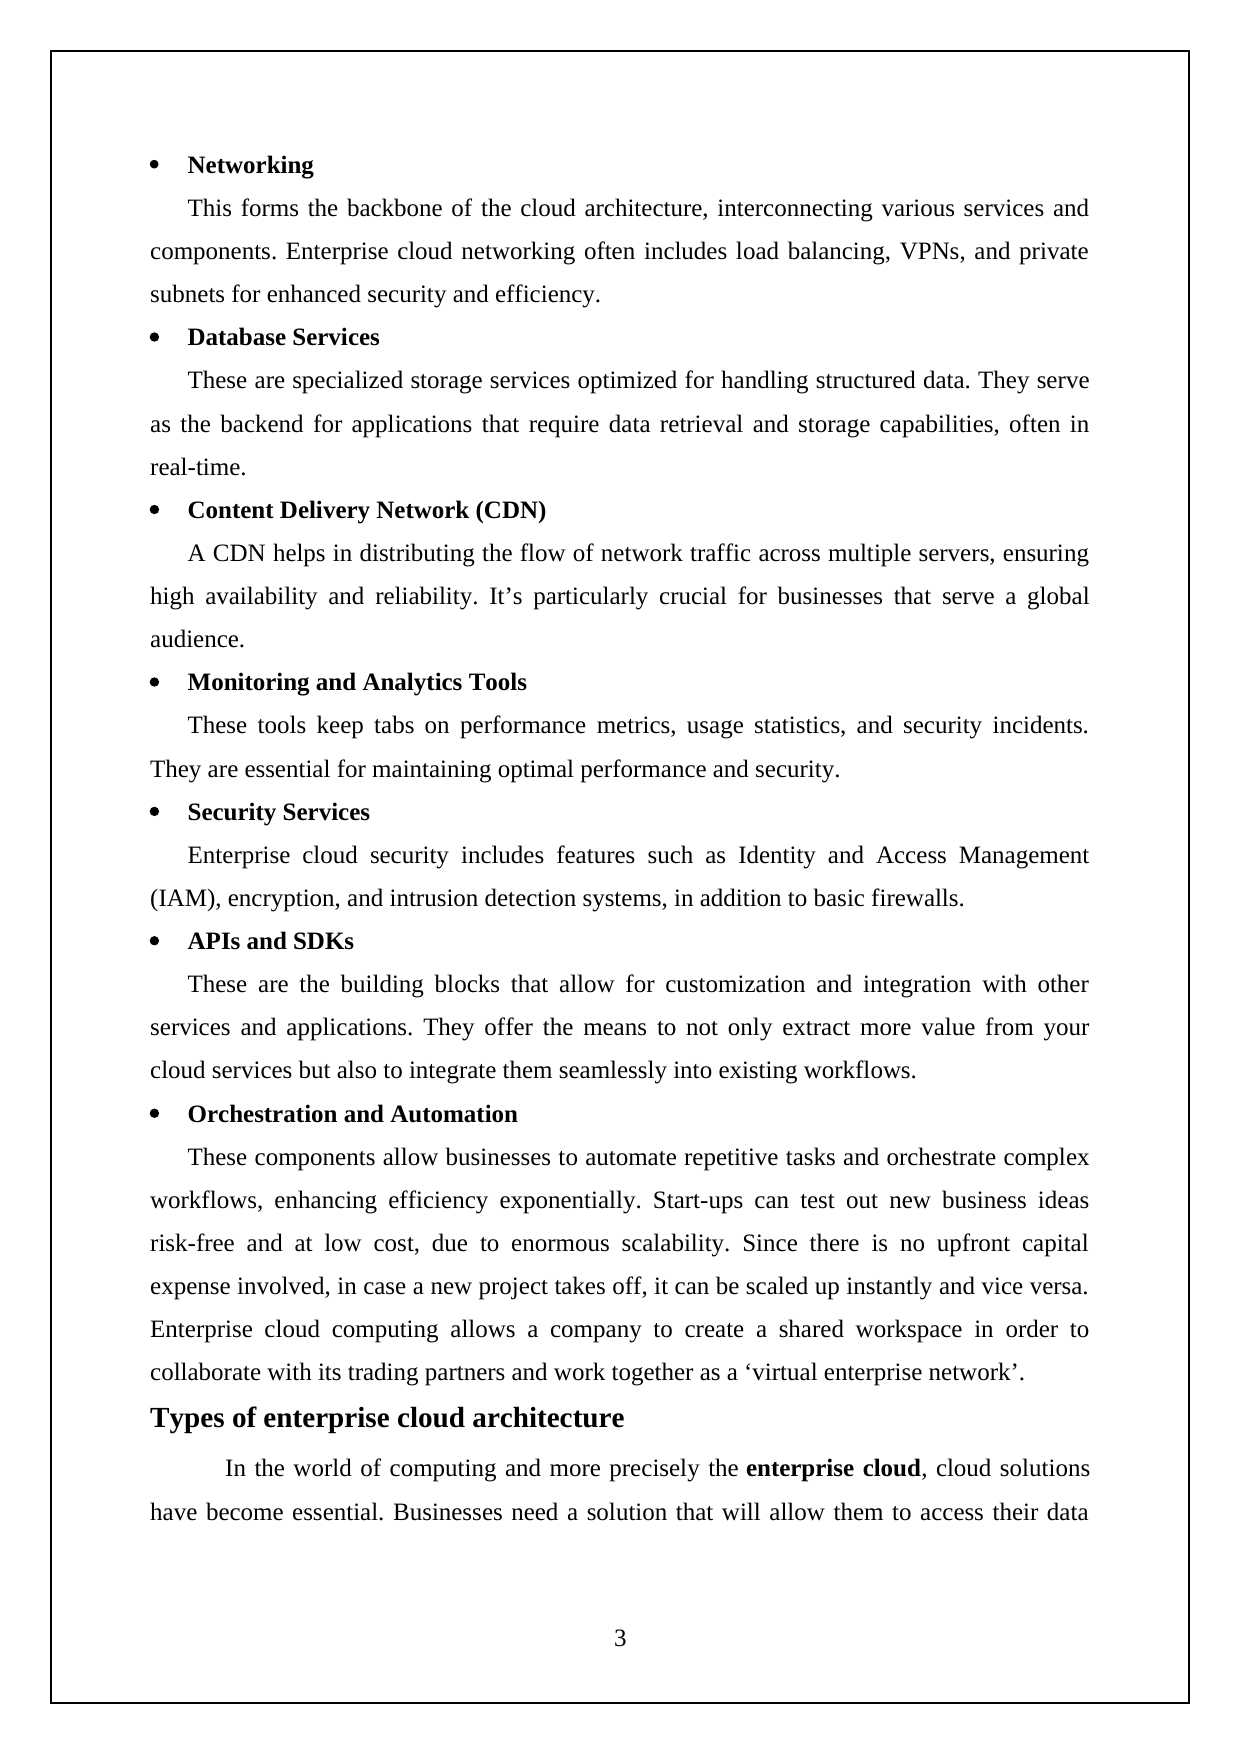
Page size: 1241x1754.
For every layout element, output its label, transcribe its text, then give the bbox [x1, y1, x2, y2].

list Monitoring and Analytics Tools [150, 667, 1090, 696]
text These tools keep tabs on performance metrics, usage statistics, and security incidents. They are essential for maintaining optimal performance and security. [150, 711, 1090, 782]
list Content Delivery Network (CDN) [150, 495, 1090, 524]
text These are the building blocks that allow for customization and integration with other services and applications. They offer the means to not only extract more value from your cloud services but also to integrate them seamlessly into existing workflows. [150, 969, 1090, 1084]
text These are specialized storage services optimized for handling structured data. They serve as the backend for applications that require data retrieval and storage capabilities, often in real-time. [150, 366, 1090, 481]
text Enterprise cloud security includes features such as Identity and Access Management (IAM), encryption, and intrusion detection systems, in addition to basic firewalls. [150, 840, 1090, 912]
text These components allow businesses to automate repetitive tasks and orchestrate complex workflows, enhancing efficiency exponentially. Start-ups can test out new business ideas risk-free and at low cost, due to enormous scalability. Since there is no upfront capital expense involved, in case a new project takes off, it can be scaled up instantly and vice versa. Enterprise cloud computing allows a company to create a shared workspace in order to collaborate with its trading partners and work together as a ‘virtual enterprise network’. [150, 1142, 1090, 1386]
list Security Services [150, 797, 1090, 826]
list Database Services [150, 322, 1090, 351]
text A CDN helps in distributing the flow of network traffic across multiple servers, ensuring high availability and reliability. It’s particularly crucial for businesses that serve a global audience. [150, 538, 1090, 653]
list Networking [150, 150, 1090, 179]
list Orchestration and Automation [150, 1099, 1090, 1127]
text Types of enterprise cloud architecture [150, 1401, 1090, 1434]
text This forms the backbone of the cloud architecture, interconnecting various services and components. Enterprise cloud networking often includes load balancing, VPNs, and private subnets for enhanced security and efficiency. [150, 193, 1090, 308]
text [150, 1453, 1090, 1525]
list APIs and SDKs [150, 926, 1090, 955]
